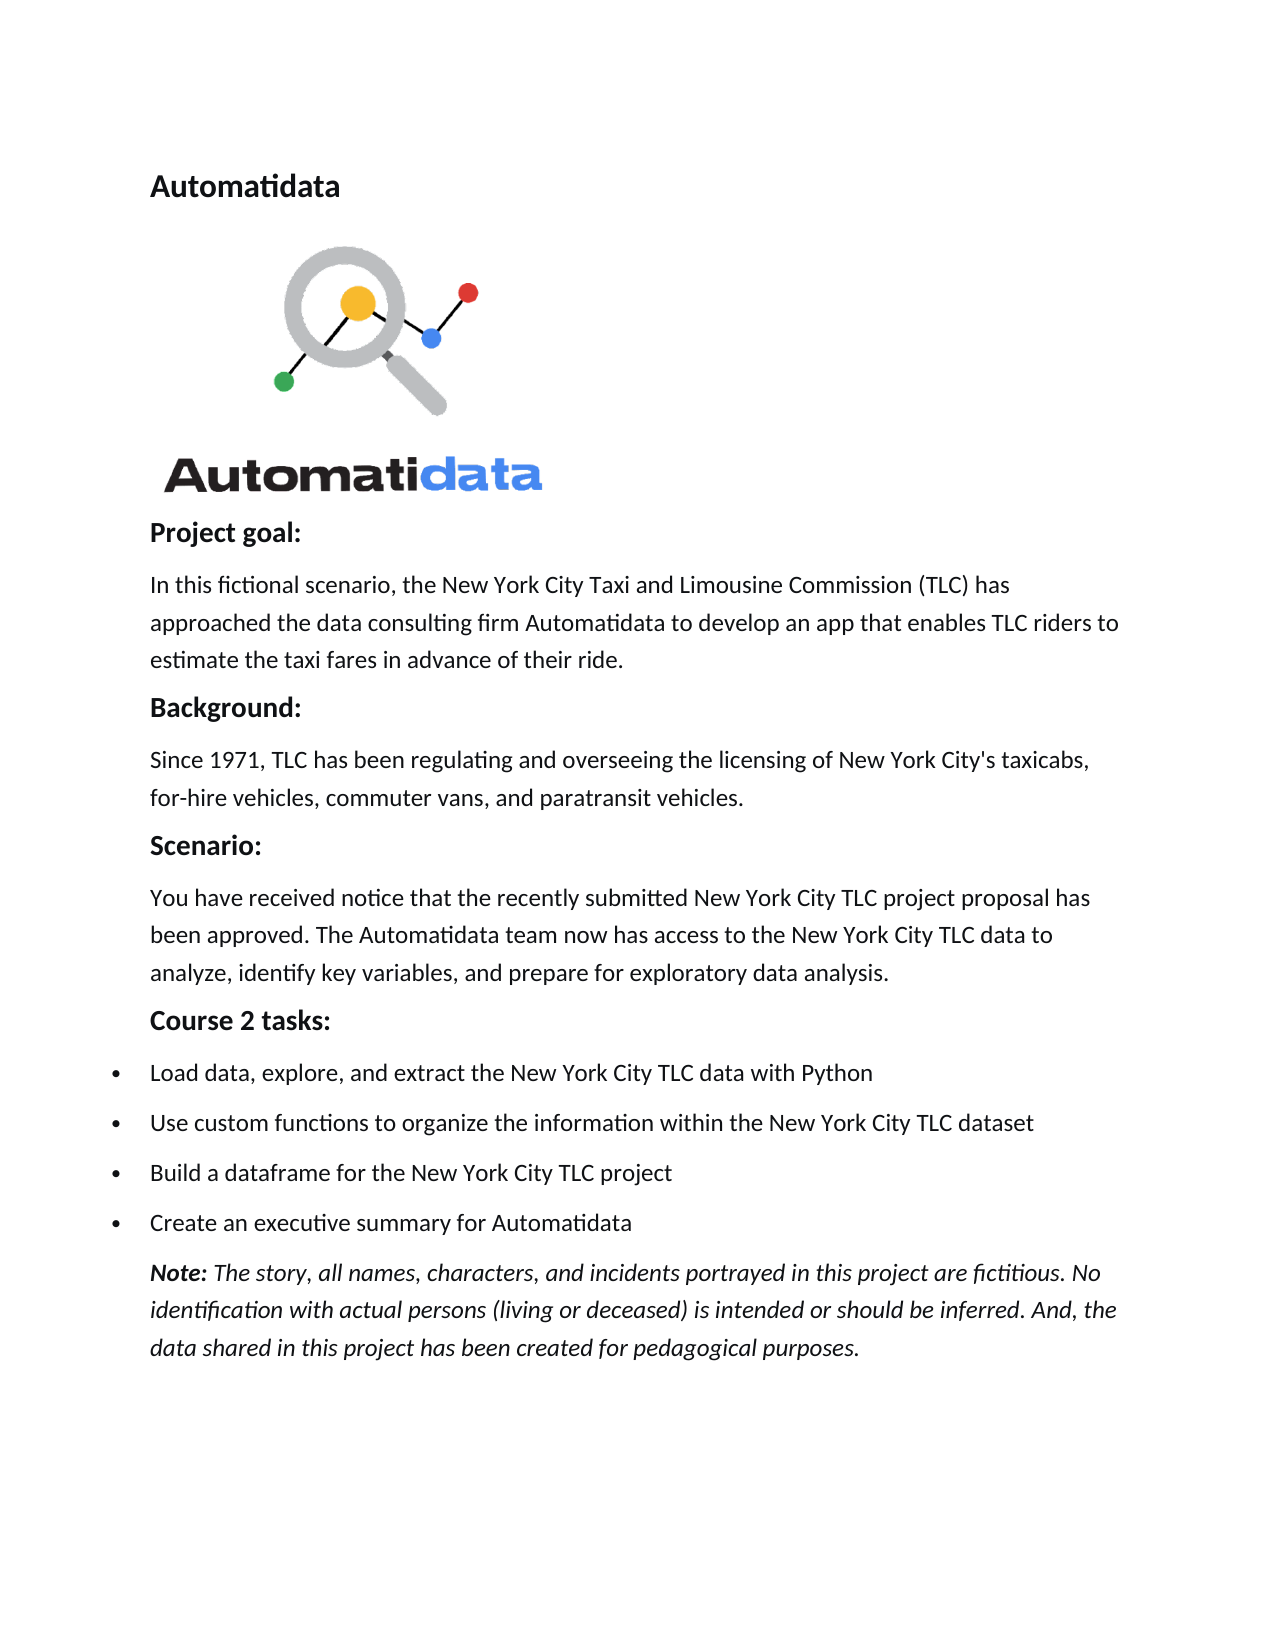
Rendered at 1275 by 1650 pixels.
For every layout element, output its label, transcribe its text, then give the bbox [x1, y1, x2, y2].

text Since 1971, TLC has been regulating and overseeing the licensing of New York City's taxicabs, for-hire vehicles, commuter vans, and paratransit vehicles. [150, 737, 1125, 812]
list Create an executive summary for Automatidata [112, 1200, 1125, 1237]
text Scenario: [150, 825, 1125, 862]
text Course 2 tasks: [150, 1000, 1125, 1037]
list Build a dataframe for the New York City TLC project [112, 1150, 1125, 1187]
text Project goal: [150, 512, 1125, 550]
list Load data, explore, and extract the New York City TLC data with Python [112, 1050, 1125, 1087]
picture [150, 218, 1115, 500]
text In this fictional scenario, the New York City Taxi and Limousine Commission (TLC) has approached the data consulting firm Automatidata to develop an app that enables TLC riders to estimate the taxi fares in advance of their ride. [150, 562, 1125, 675]
list Use custom functions to organize the information within the New York City TLC dataset [112, 1100, 1125, 1137]
text You have received notice that the recently submitted New York City TLC project proposal has been approved. The Automatidata team now has access to the New York City TLC data to analyze, identify key variables, and prepare for exploratory data analysis. [150, 875, 1125, 987]
text Background: [150, 687, 1125, 725]
text Automatidata [150, 162, 1125, 206]
text Note: The story, all names, characters, and incidents portrayed in this project are fictitious. No identification with actual persons (living or deceased) is intended or should be inferred. And, the data shared in this project has been created for pedagogical purposes. [150, 1250, 1125, 1362]
